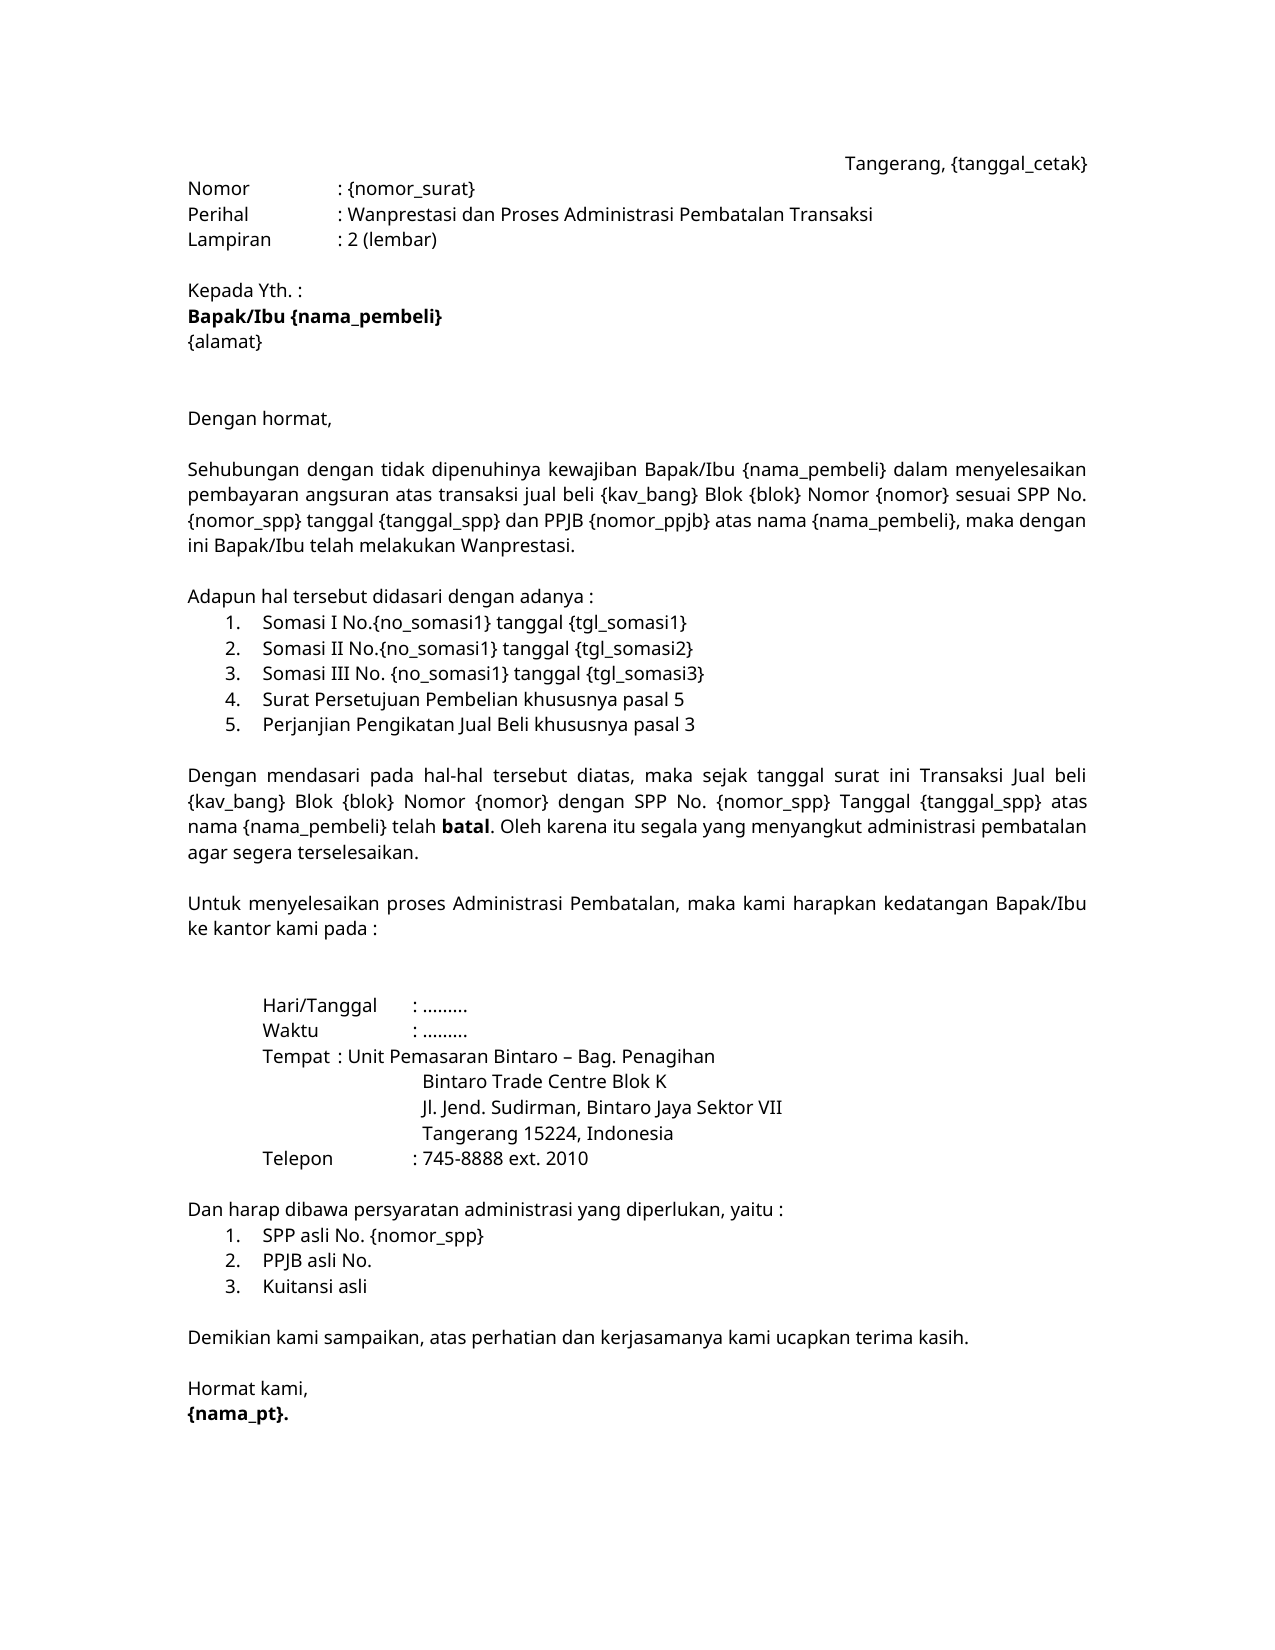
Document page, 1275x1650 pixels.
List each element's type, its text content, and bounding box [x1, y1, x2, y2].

text Adapun hal tersebut didasari dengan adanya : [187, 584, 1087, 609]
text Nomor : {nomor_surat} [187, 176, 1087, 201]
text Bapak/Ibu {nama_pembeli} [187, 303, 1087, 329]
text Dan harap dibawa persyaratan administrasi yang diperlukan, yaitu : [187, 1196, 1087, 1222]
list Somasi I No.{no_somasi1} tanggal {tgl_somasi1} [225, 609, 1087, 635]
list PPJB asli No. [225, 1247, 1087, 1273]
text Kepada Yth. : [187, 278, 1087, 303]
text Telepon : 745-8888 ext. 2010 [187, 1145, 1087, 1171]
text Bintaro Trade Centre Blok K [412, 1069, 1087, 1094]
text {nama_pt}. [187, 1401, 1087, 1426]
list Perjanjian Pengikatan Jual Beli khususnya pasal 3 [225, 711, 1087, 737]
text Sehubungan dengan tidak dipenuhinya kewajiban Bapak/Ibu {nama_pembeli} dalam menyelesaikan pembayaran angsuran atas transaksi jual beli {kav_bang} Blok {blok} Nomor {nomor} sesuai SPP No. {nomor_spp} tanggal {tanggal_spp} dan PPJB {nomor_ppjb} atas nama {nama_pembeli}, maka dengan ini Bapak/Ibu telah melakukan Wanprestasi. [187, 456, 1087, 558]
list Somasi II No.{no_somasi1} tanggal {tgl_somasi2} [225, 635, 1087, 660]
text Waktu : ......... [187, 1018, 1087, 1043]
text Dengan mendasari pada hal-hal tersebut diatas, maka sejak tanggal surat ini Transaksi Jual beli {kav_bang} Blok {blok} Nomor {nomor} dengan SPP No. {nomor_spp} Tanggal {tanggal_spp} atas nama {nama_pembeli} telah batal. Oleh karena itu segala yang menyangkut administrasi pembatalan agar segera terselesaikan. [187, 762, 1087, 864]
text Perihal : Wanprestasi dan Proses Administrasi Pembatalan Transaksi [187, 201, 1087, 227]
text Tangerang 15224, Indonesia [187, 1120, 1087, 1145]
list Surat Persetujuan Pembelian khususnya pasal 5 [225, 686, 1087, 711]
text Hormat kami, [187, 1375, 1087, 1401]
list Kuitansi asli [225, 1273, 1087, 1298]
text Dengan hormat, [187, 405, 1087, 431]
text Lampiran : 2 (lembar) [187, 227, 1087, 252]
text Tempat : Unit Pemasaran Bintaro – Bag. Penagihan [187, 1043, 1087, 1069]
text Untuk menyelesaikan proses Administrasi Pembatalan, maka kami harapkan kedatangan Bapak/Ibu ke kantor kami pada : [187, 890, 1087, 941]
list SPP asli No. {nomor_spp} [225, 1222, 1087, 1247]
text {alamat} [187, 329, 1087, 354]
text Jl. Jend. Sudirman, Bintaro Jaya Sektor VII [187, 1094, 1087, 1120]
text Hari/Tanggal : ......... [187, 992, 1087, 1018]
list Somasi III No. {no_somasi1} tanggal {tgl_somasi3} [225, 660, 1087, 686]
text Demikian kami sampaikan, atas perhatian dan kerjasamanya kami ucapkan terima kasih. [187, 1324, 1087, 1349]
text Tangerang, {tanggal_cetak} [187, 150, 1087, 176]
